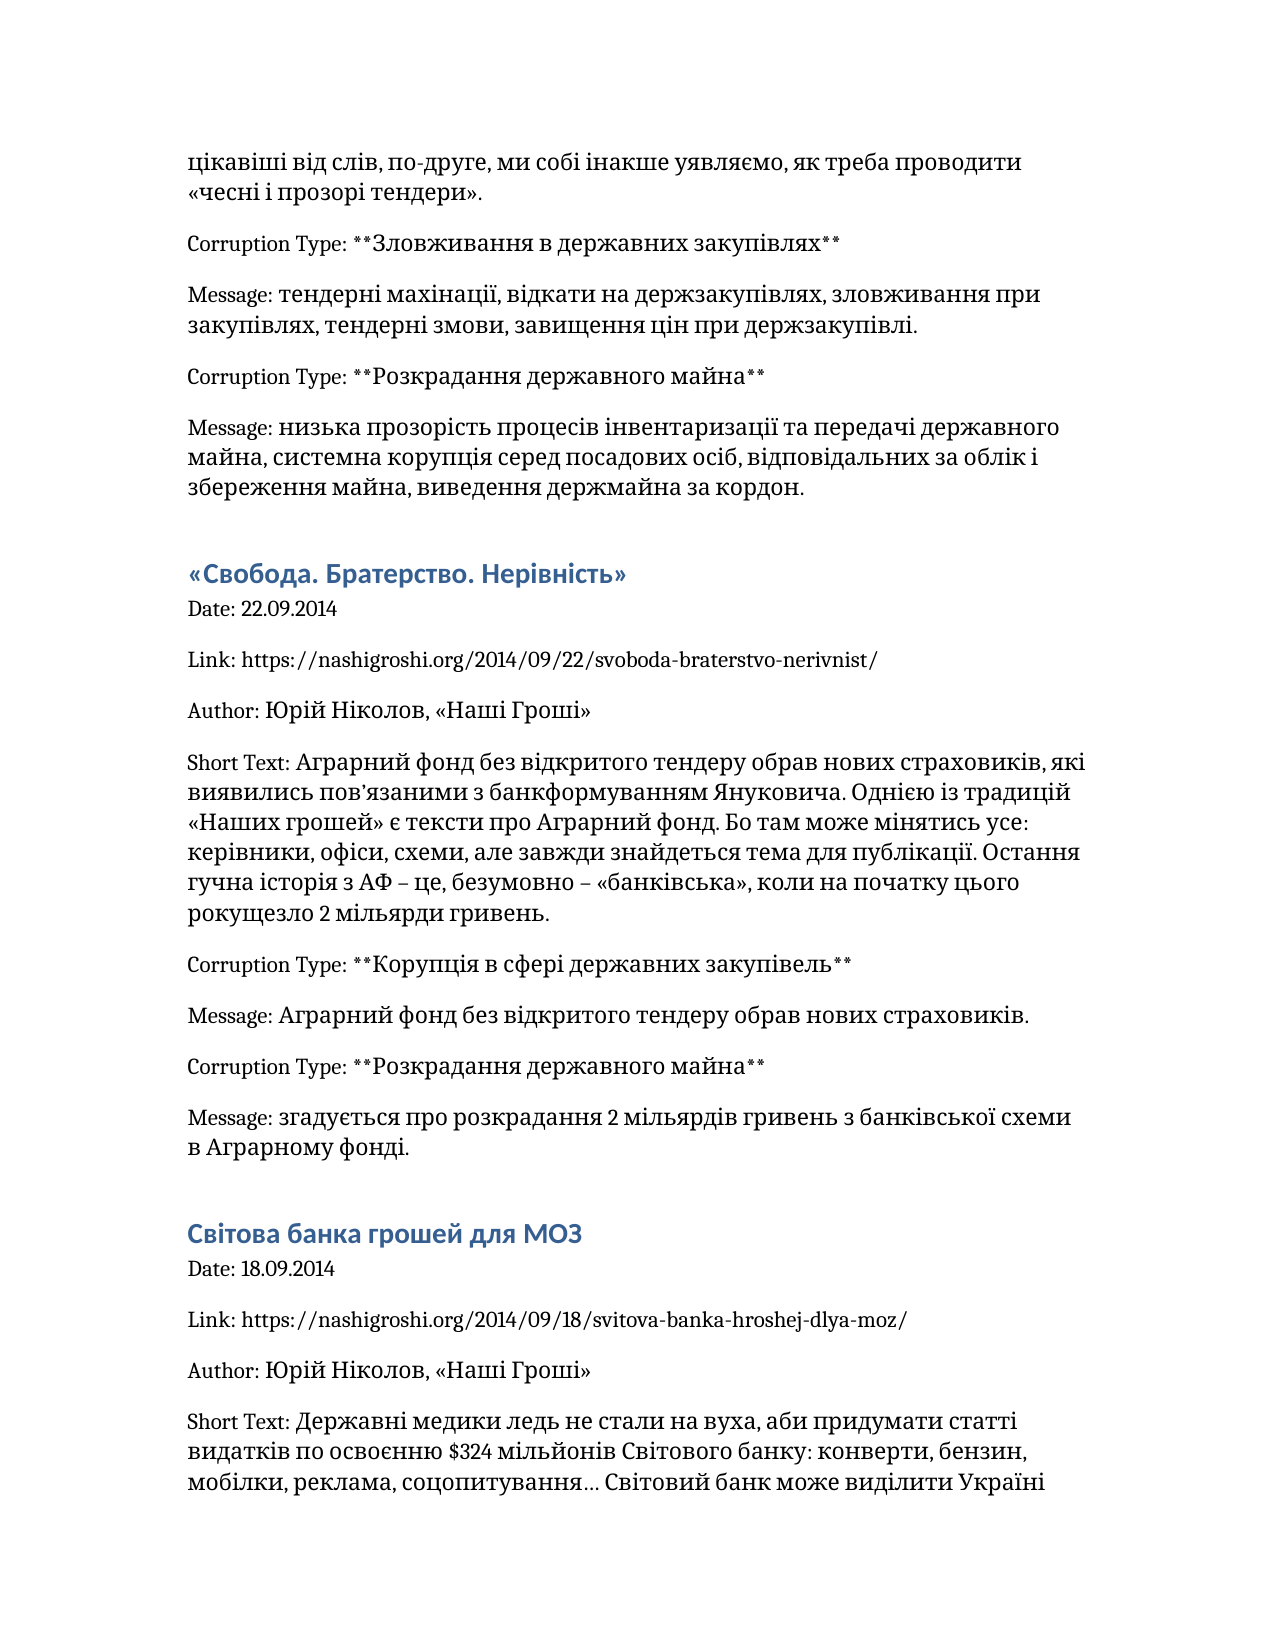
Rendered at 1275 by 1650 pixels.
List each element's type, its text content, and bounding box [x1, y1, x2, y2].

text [187, 150, 1087, 207]
text Corruption Type: **Розкрадання державного майна** [187, 363, 1087, 390]
text Link: https://nashigroshi.org/2014/09/18/svitova-banka-hroshej-dlya-moz/ [187, 1307, 1087, 1333]
subtitle Світова банка грошей для МОЗ [187, 1215, 1087, 1251]
text Short Text: Аграрний фонд без відкритого тендеру обрав нових страховиків, які виявились пов’язаними з банкформуванням Януковича. Однією із традицій «Наших грошей» є тексти про Аграрний фонд. Бо там може мінятись усе: керівники, офіси, схеми, але завжди знайдеться тема для публікації. Остання гучна історія з АФ – це, безумовно – «банківська», коли на початку цього рокущезло 2 мільярди гривень. [187, 749, 1087, 927]
text Corruption Type: **Зловживання в державних закупівлях** [187, 231, 1087, 258]
text Date: 22.09.2014 [187, 596, 1087, 622]
text Date: 18.09.2014 [187, 1256, 1087, 1282]
text Link: https://nashigroshi.org/2014/09/22/svoboda-braterstvo-nerivnist/ [187, 647, 1087, 673]
text Corruption Type: **Розкрадання державного майна** [187, 1053, 1087, 1080]
text Author: Юрій Ніколов, «Наші Гроші» [187, 1358, 1087, 1384]
text Message: низька прозорість процесів інвентаризації та передачі державного майна, системна корупція серед посадових осіб, відповідальних за облік і збереження майна, виведення держмайна за кордон. [187, 414, 1087, 501]
subtitle «Свобода. Братерство. Нерівність» [187, 555, 1087, 591]
text Message: згадується про розкрадання 2 мільярдів гривень з банківської схеми в Аграрному фонді. [187, 1104, 1087, 1161]
text Message: Аграрний фонд без відкритого тендеру обрав нових страховиків. [187, 1002, 1087, 1029]
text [187, 1409, 1087, 1496]
text Message: тендерні махінації, відкати на держзакупівлях, зловживання при закупівлях, тендерні змови, завищення цін при держзакупівлі. [187, 282, 1087, 339]
text Corruption Type: **Корупція в сфері державних закупівель** [187, 951, 1087, 978]
text Author: Юрій Ніколов, «Наші Гроші» [187, 698, 1087, 724]
